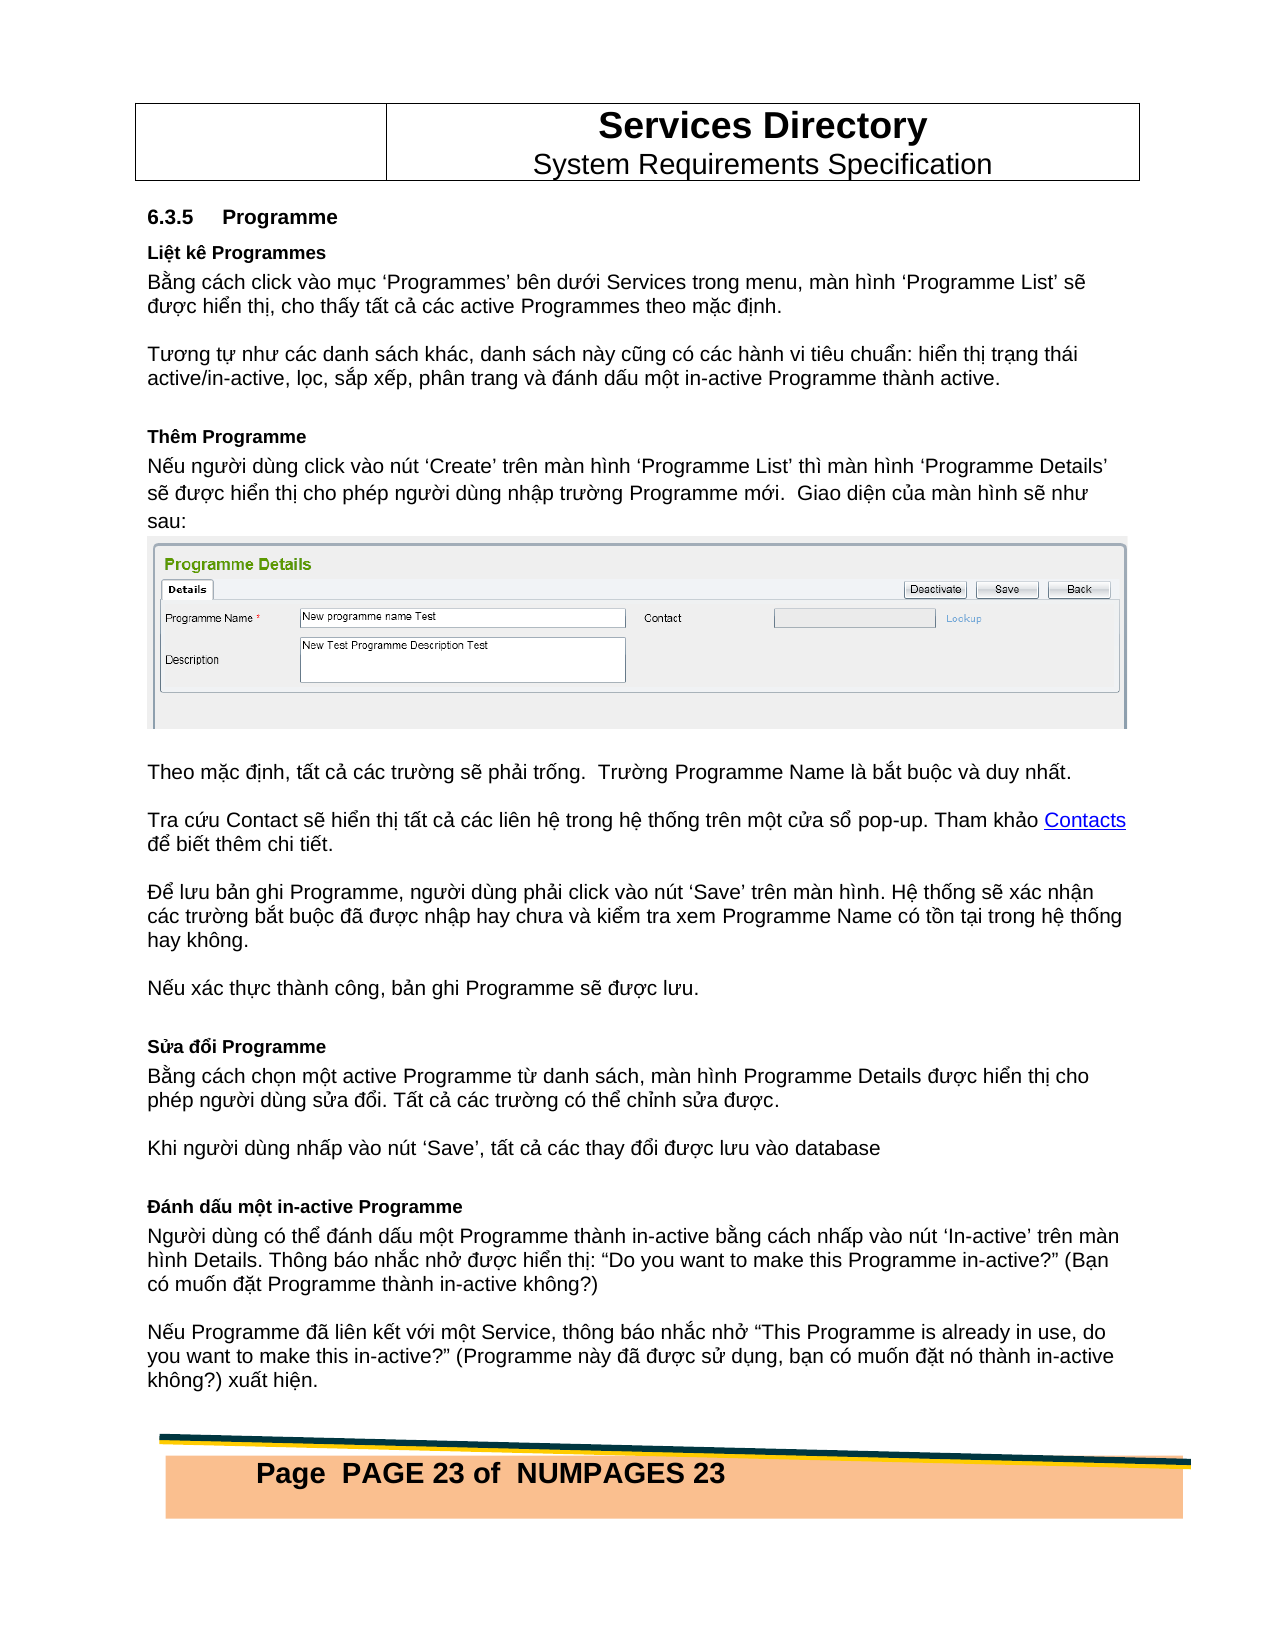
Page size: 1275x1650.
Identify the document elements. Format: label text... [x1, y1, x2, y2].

text Nếu người dùng click vào nút ‘Create’ trên màn hình ‘Programme List’ thì màn hình ‘Programme Details’ sẽ được hiển thị cho phép người dùng nhập trường Programme mới. Giao diện của màn hình sẽ như sau: [147, 453, 1128, 532]
subtitle Đánh dấu một in-active Programme [147, 1196, 1128, 1218]
text Tương tự như các danh sách khác, danh sách này cũng có các hành vi tiêu chuẩn: hiển thị trạng thái active/in-active, lọc, sắp xếp, phân trang và đánh dấu một in-active Programme thành active. [147, 341, 1128, 389]
text Bằng cách click vào mục ‘Programmes’ bên dưới Services trong menu, màn hình ‘Programme List’ sẽ được hiển thị, cho thấy tất cả các active Programmes theo mặc định. [147, 269, 1128, 317]
text Bằng cách chọn một active Programme từ danh sách, màn hình Programme Details được hiển thị cho phép người dùng sửa đổi. Tất cả các trường có thể chỉnh sửa được. [147, 1064, 1128, 1112]
picture [147, 536, 1128, 729]
text Người dùng có thể đánh dấu một Programme thành in-active bằng cách nhấp vào nút ‘In-active’ trên màn hình Details. Thông báo nhắc nhở được hiển thị: “Do you want to make this Programme in-active?” (Bạn có muốn đặt Programme thành in-active không?) [147, 1224, 1128, 1296]
text Theo mặc định, tất cả các trường sẽ phải trống. Trường Programme Name là bắt buộc và duy nhất. [147, 759, 1128, 783]
text Khi người dùng nhấp vào nút ‘Save’, tất cả các thay đổi được lưu vào database [147, 1136, 1128, 1159]
subtitle Thêm Programme [147, 426, 1128, 447]
text Nếu Programme đã liên kết với một Service, thông báo nhắc nhở “This Programme is already in use, do you want to make this in-active?” (Programme này đã được sử dụng, bạn có muốn đặt nó thành in-active không?) xuất hiện. [147, 1320, 1128, 1392]
text Để lưu bản ghi Programme, người dùng phải click vào nút ‘Save’ trên màn hình. Hệ thống sẽ xác nhận các trường bắt buộc đã được nhập hay chưa và kiểm tra xem Programme Name có tồn tại trong hệ thống hay không. [147, 880, 1128, 952]
subtitle Liệt kê Programmes [147, 242, 1128, 263]
subtitle Programme [147, 205, 1128, 229]
text Tra cứu Contact sẽ hiển thị tất cả các liên hệ trong hệ thống trên một cửa sổ pop-up. Tham khảo Contacts để biết thêm chi tiết. [147, 808, 1128, 856]
text Nếu xác thực thành công, bản ghi Programme sẽ được lưu. [147, 976, 1128, 999]
subtitle Sửa đổi Programme [147, 1036, 1128, 1057]
